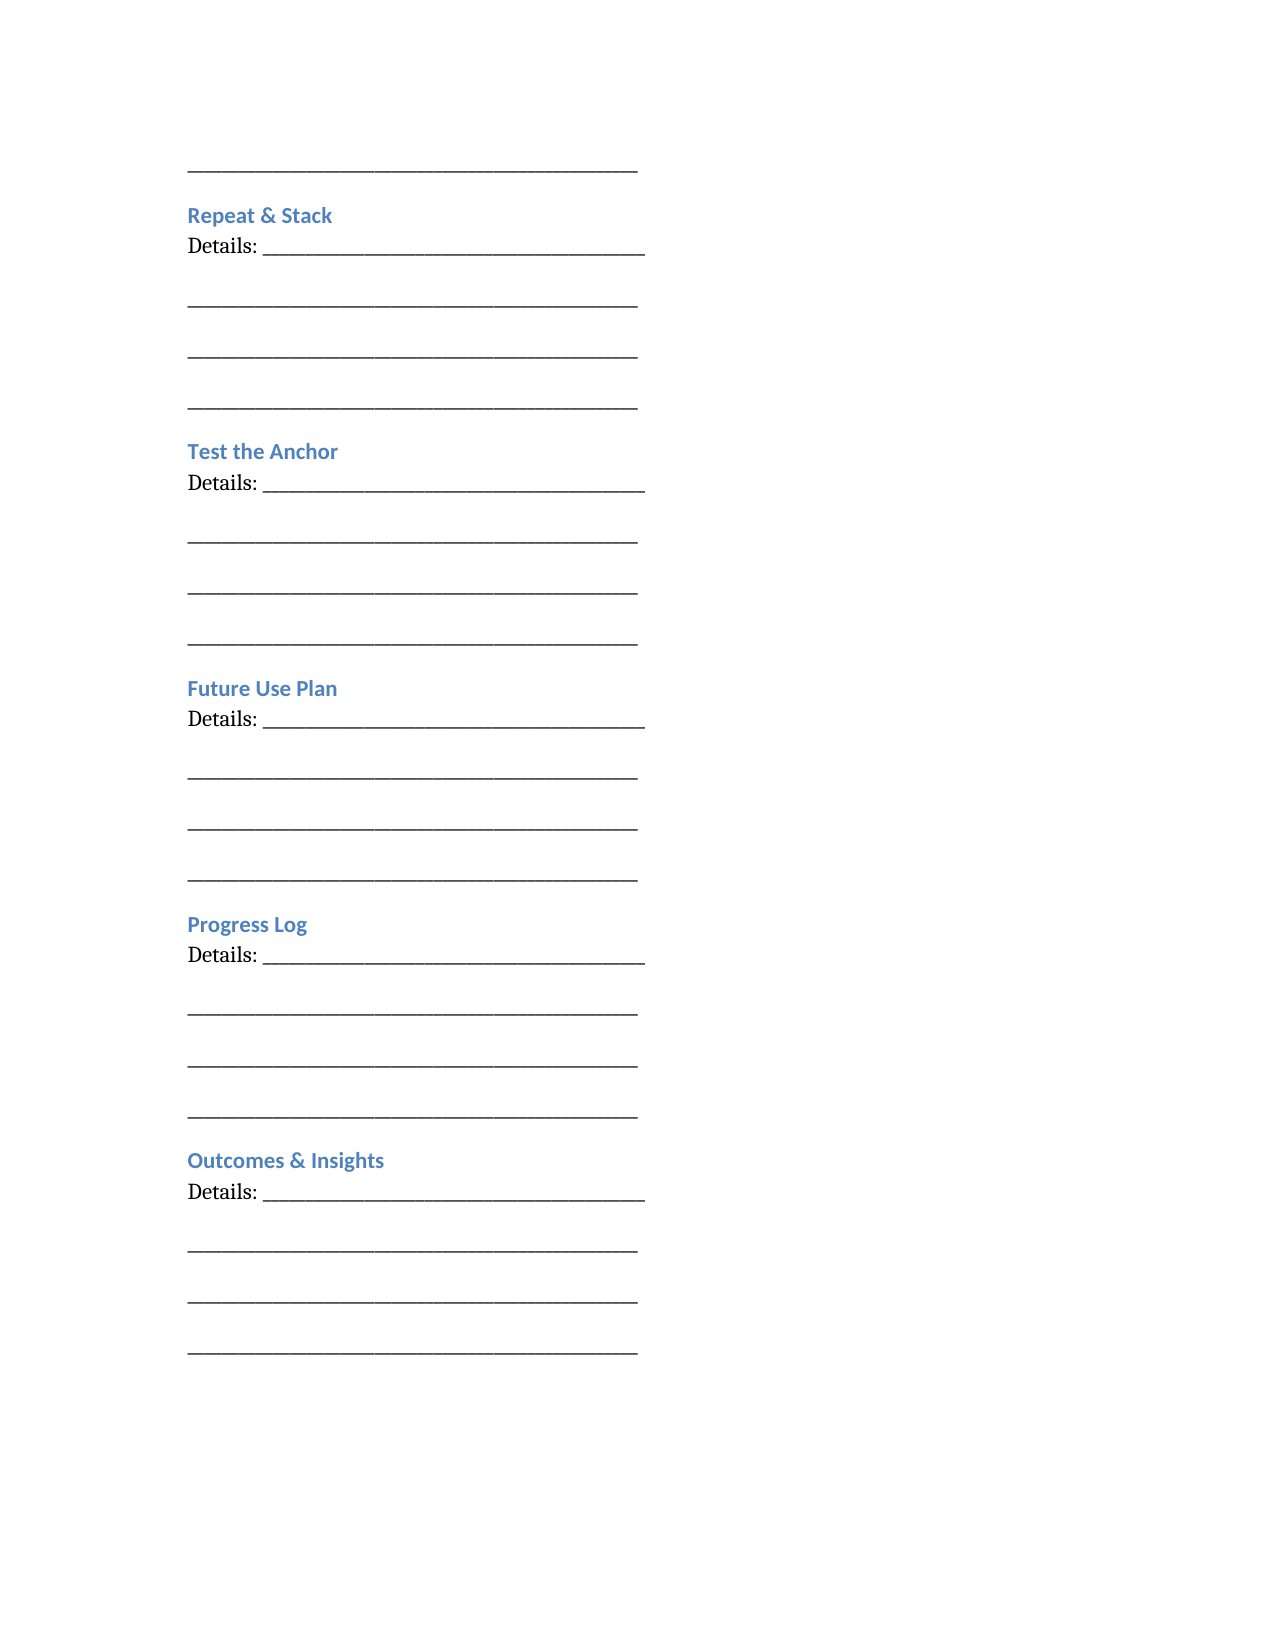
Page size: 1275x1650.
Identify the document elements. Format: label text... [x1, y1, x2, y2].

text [187, 1281, 1087, 1307]
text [187, 1332, 1087, 1358]
subtitle Progress Log [187, 910, 1087, 938]
text _____________________________________________________ [187, 993, 1087, 1020]
text _____________________________________________________ [187, 623, 1087, 649]
subtitle Test the Anchor [187, 437, 1087, 465]
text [187, 150, 1087, 176]
subtitle Outcomes & Insights [187, 1146, 1087, 1174]
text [187, 1230, 1087, 1256]
text Details: _____________________________________________ [187, 942, 1087, 969]
text _____________________________________________________ [187, 1095, 1087, 1122]
text _____________________________________________________ [187, 521, 1087, 547]
text _____________________________________________________ [187, 808, 1087, 834]
text _____________________________________________________ [187, 1044, 1087, 1071]
text Details: _____________________________________________ [187, 1179, 1087, 1205]
text _____________________________________________________ [187, 335, 1087, 362]
text Details: _____________________________________________ [187, 706, 1087, 732]
text _____________________________________________________ [187, 386, 1087, 413]
text _____________________________________________________ [187, 859, 1087, 885]
text _____________________________________________________ [187, 572, 1087, 598]
text _____________________________________________________ [187, 757, 1087, 783]
subtitle Repeat & Stack [187, 201, 1087, 229]
subtitle Future Use Plan [187, 674, 1087, 702]
text Details: _____________________________________________ [187, 469, 1087, 496]
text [187, 233, 1087, 259]
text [187, 284, 1087, 311]
